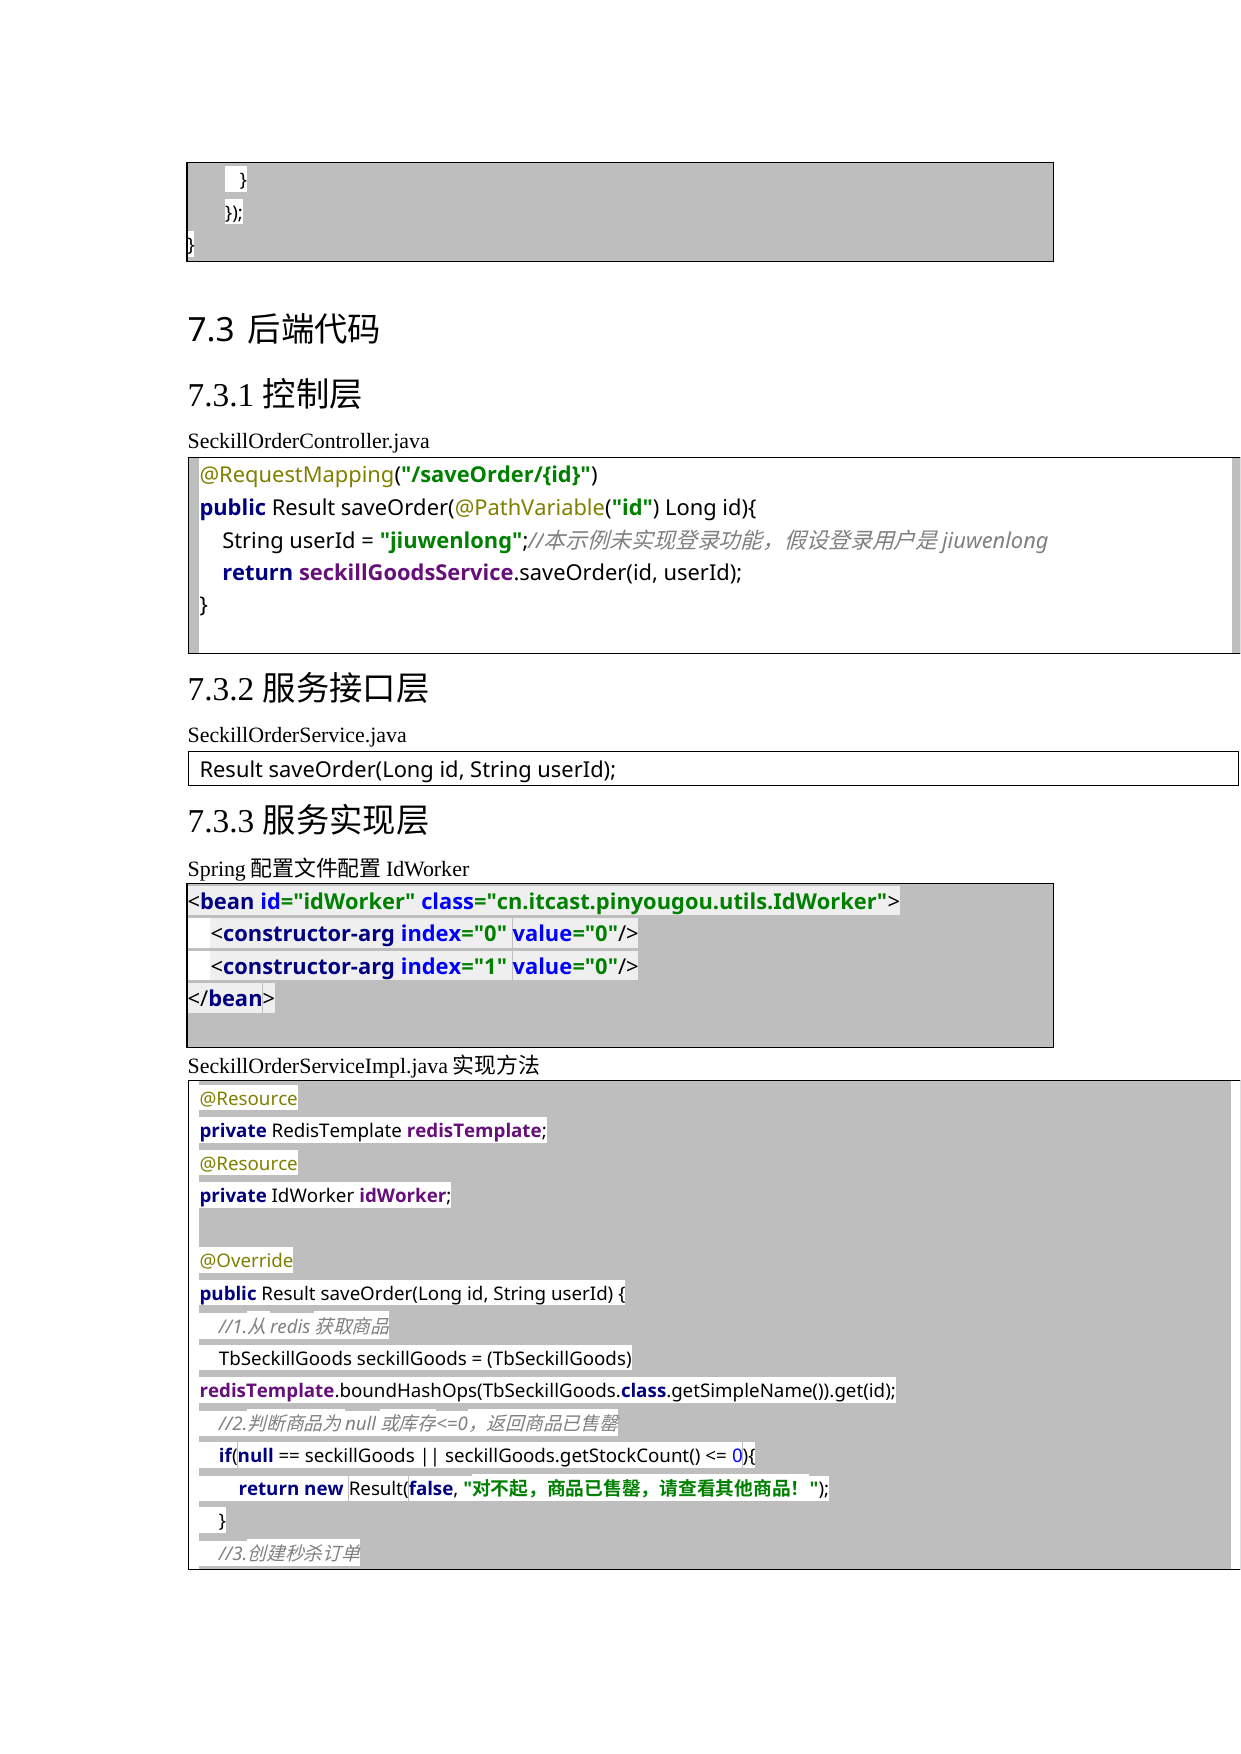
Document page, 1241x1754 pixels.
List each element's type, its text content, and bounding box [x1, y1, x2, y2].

subtitle 控制层 [187, 359, 1053, 424]
subtitle 服务实现层 [187, 786, 1053, 851]
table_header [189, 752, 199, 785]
text Spring配置文件配置IdWorker [187, 851, 1053, 883]
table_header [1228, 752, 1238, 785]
subtitle 服务接口层 [187, 654, 1053, 719]
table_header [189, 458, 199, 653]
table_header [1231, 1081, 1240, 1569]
text SeckillOrderService.java [187, 719, 1053, 751]
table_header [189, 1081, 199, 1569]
subtitle 后端代码 [187, 294, 1053, 359]
text } [188, 227, 1053, 261]
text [188, 163, 1053, 227]
text SeckillOrderServiceImpl.java实现方法 [187, 1048, 1053, 1080]
text <bean id="idWorker" class="cn.itcast.pinyougou.utils.IdWorker"> <constructor-arg index="0" value="0"/> <constructor-arg index="1" value="0"/> </bean> [188, 884, 1053, 1013]
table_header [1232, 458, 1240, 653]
text SeckillOrderController.java [187, 424, 1053, 457]
